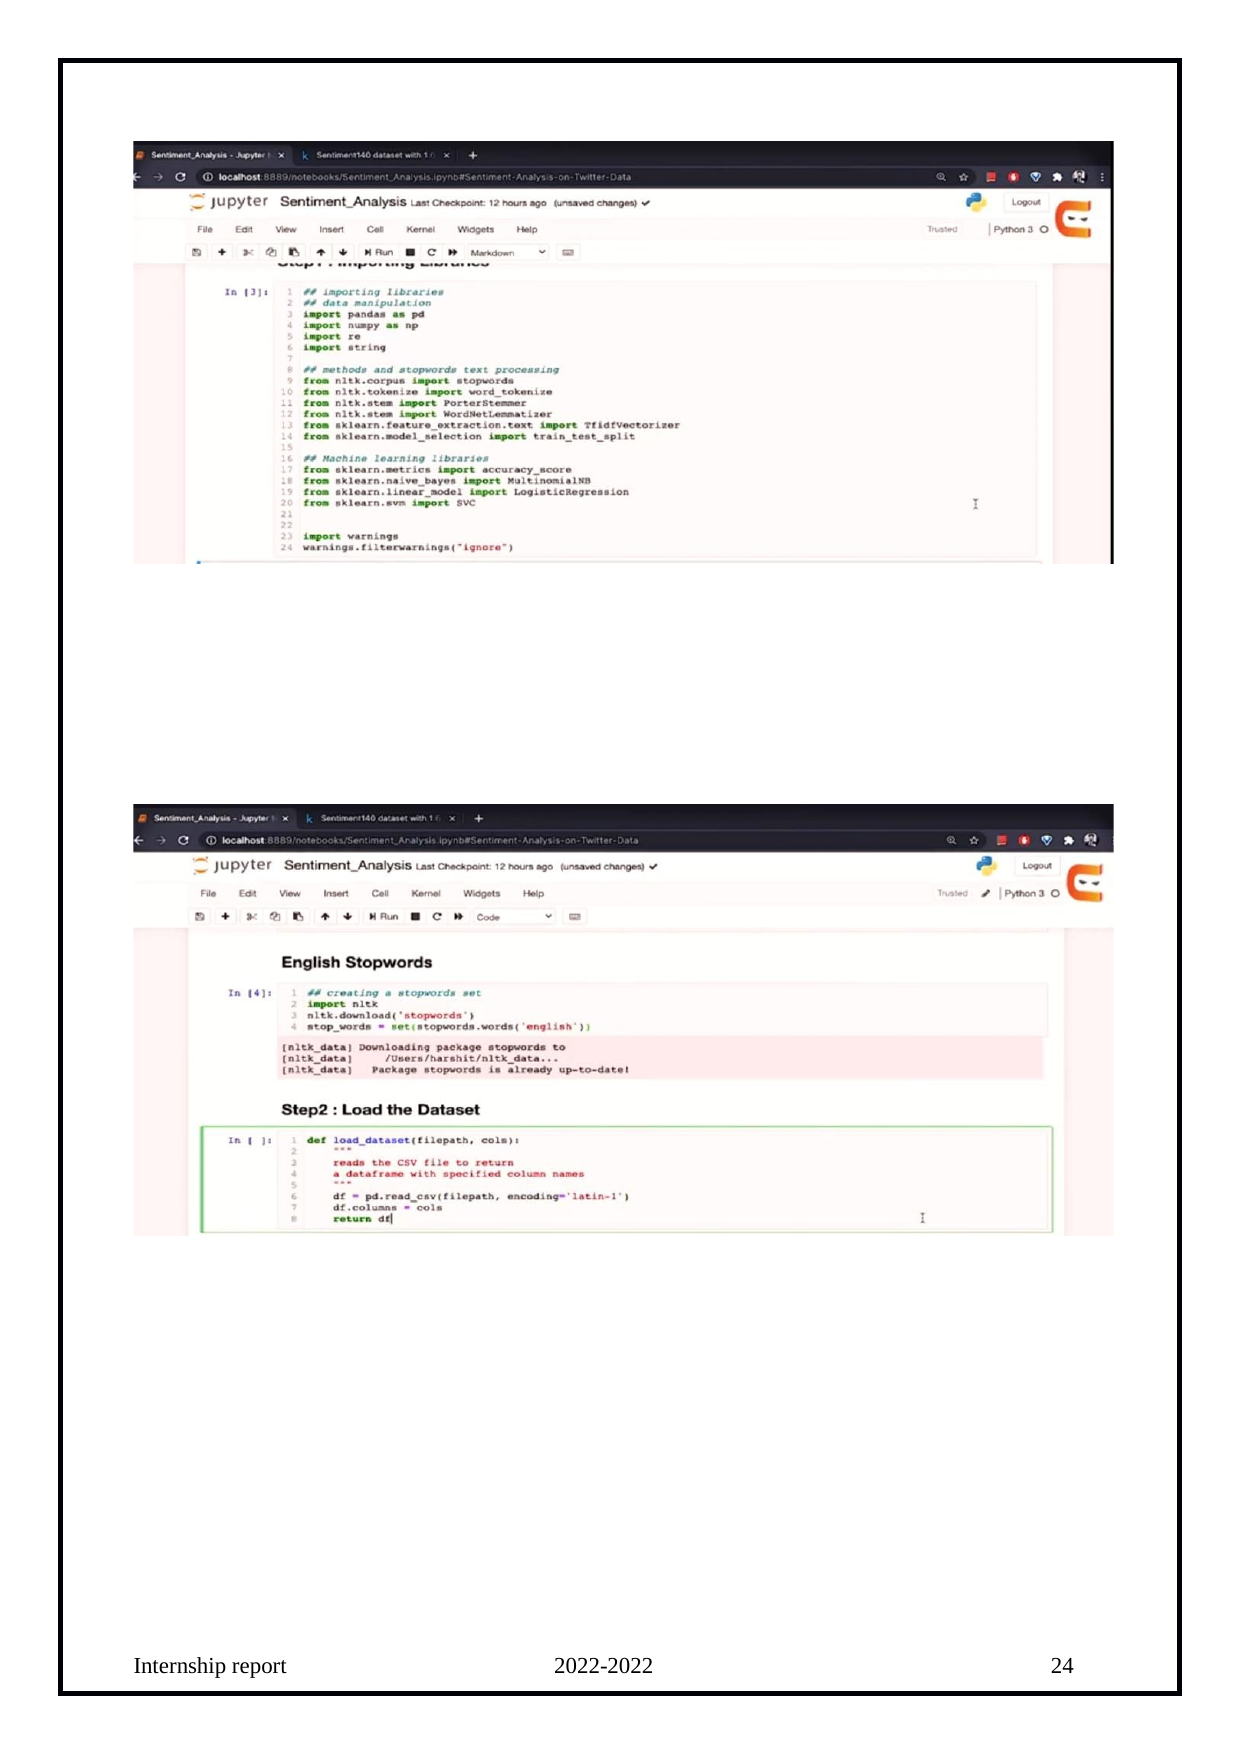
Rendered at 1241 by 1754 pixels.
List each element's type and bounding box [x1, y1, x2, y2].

picture [133, 141, 1114, 564]
picture [133, 804, 1114, 1236]
